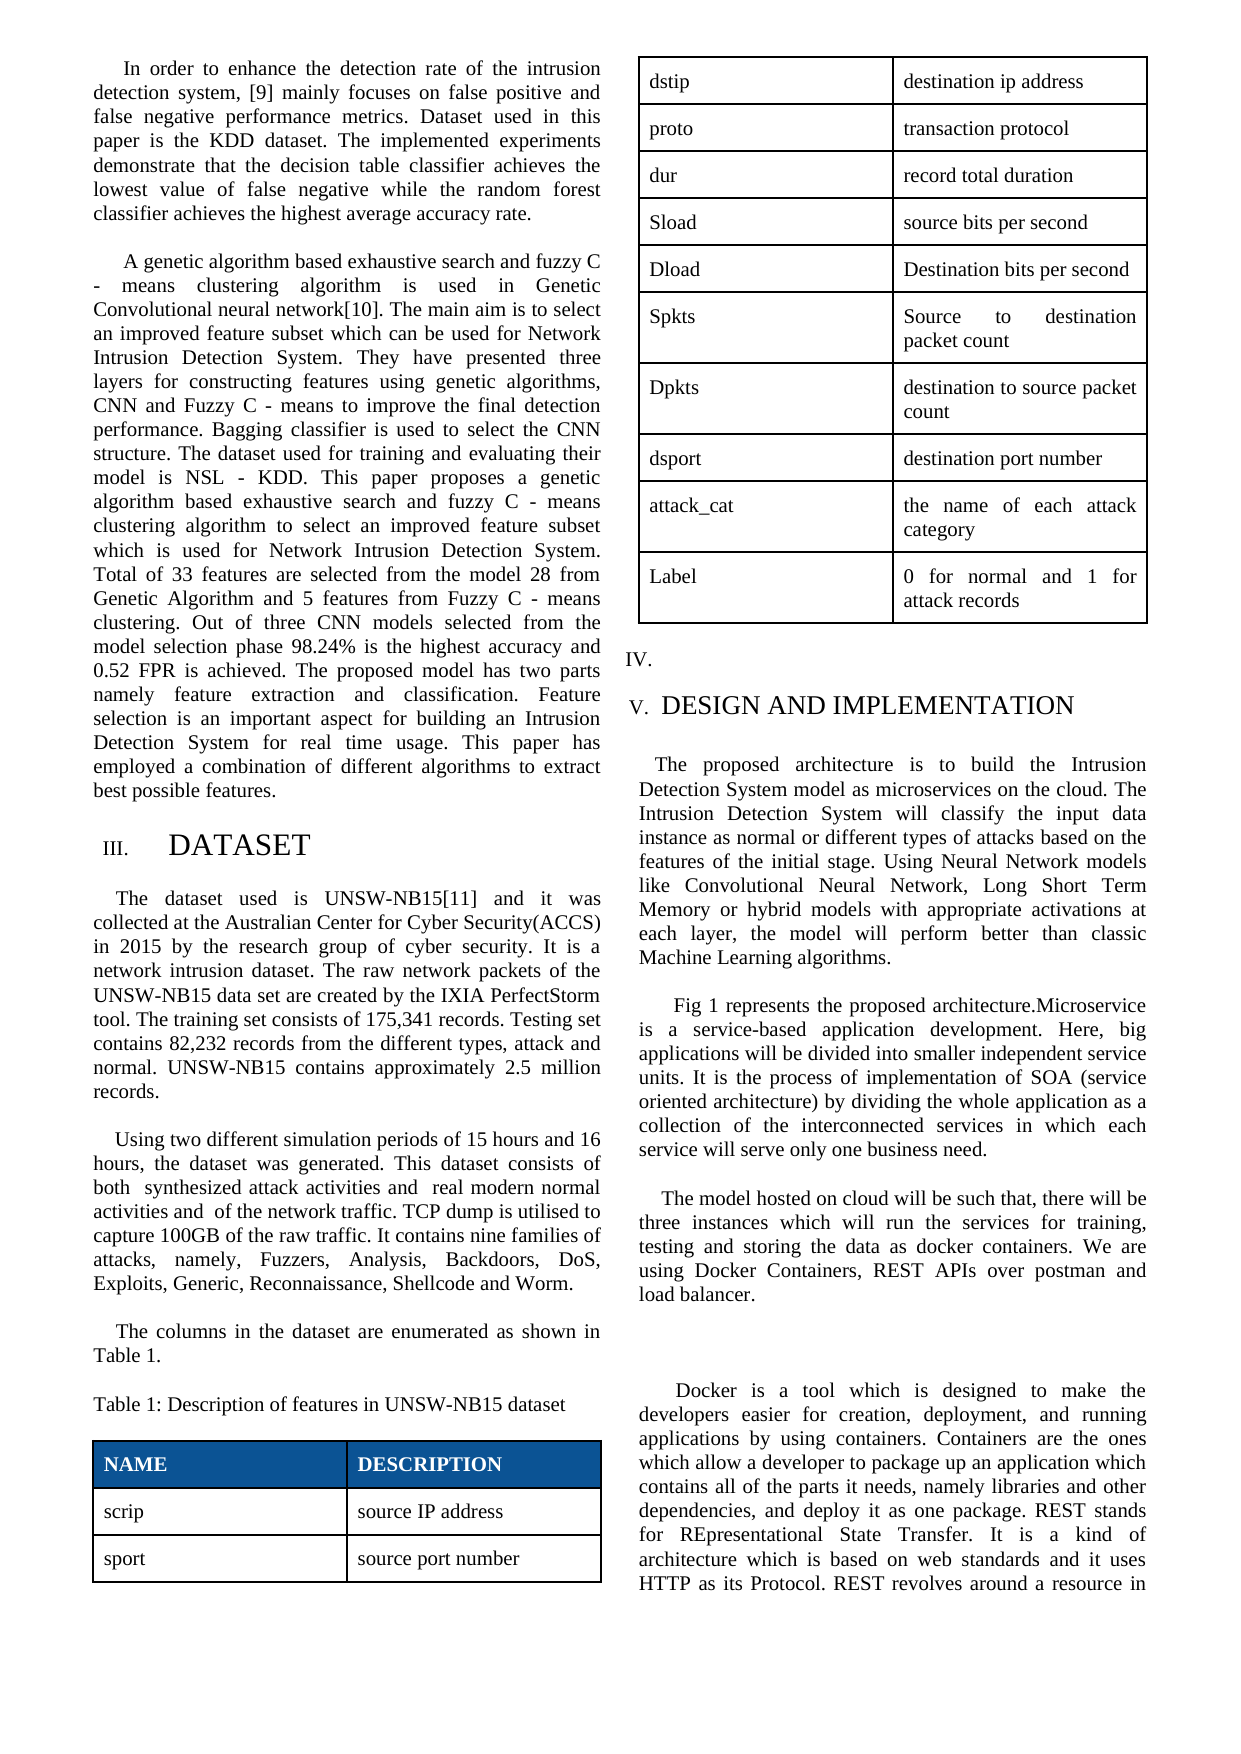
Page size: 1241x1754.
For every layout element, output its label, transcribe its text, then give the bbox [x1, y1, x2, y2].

table_cell source port number [348, 1536, 600, 1581]
table_cell Label [640, 553, 892, 622]
text A genetic algorithm based exhaustive search and fuzzy C - means clustering algorithm is used in Genetic Convolutional neural network[10]. The main aim is to select an improved feature subset which can be used for Network Intrusion Detection System. They have presented three layers for constructing features using genetic algorithms, CNN and Fuzzy C - means to improve the final detection performance. Bagging classifier is used to select the CNN structure. The dataset used for training and evaluating their model is NSL - KDD. This paper proposes a genetic algorithm based exhaustive search and fuzzy C - means clustering algorithm to select an improved feature subset which is used for Network Intrusion Detection System. Total of 33 features are selected from the model 28 from Genetic Algorithm and 5 features from Fuzzy C - means clustering. Out of three CNN models selected from the model selection phase 98.24% is the highest accuracy and 0.52 FPR is achieved. The proposed model has two parts namely feature extraction and classification. Feature selection is an important aspect for building an Intrusion Detection System for real time usage. This paper has employed a combination of different algorithms to extract best possible features. [93, 249, 601, 802]
text The model hosted on cloud will be such that, there will be three instances which will run the services for training, testing and storing the data as docker containers. We are using Docker Containers, REST APIs over postman and load balancer. [639, 1186, 1147, 1306]
table_header NAME [94, 1442, 346, 1487]
table_cell dstip [640, 58, 892, 103]
text Fig 1 represents the proposed architecture.Microservice is a service-based application development. Here, big applications will be divided into smaller independent service units. It is the process of implementation of SOA (service oriented architecture) by dividing the whole application as a collection of the interconnected services in which each service will serve only one business need. [639, 993, 1147, 1161]
text Using two different simulation periods of 15 hours and 16 hours, the dataset was generated. This dataset consists of both synthesized attack activities and real modern normal activities and of the network traffic. TCP dump is utilised to capture 100GB of the raw traffic. It contains nine families of attacks, namely, Fuzzers, Analysis, Backdoors, DoS, Exploits, Generic, Reconnaissance, Shellcode and Worm. [93, 1127, 601, 1295]
list DATASET [93, 826, 601, 862]
text The proposed architecture is to build the Intrusion Detection System model as microservices on the cloud. The Intrusion Detection System will classify the input data instance as normal or different types of attacks based on the features of the initial stage. Using Neural Network models like Convolutional Neural Network, Long Short Term Memory or hybrid models with appropriate activations at each layer, the model will perform better than classic Machine Learning algorithms. [639, 752, 1147, 969]
table_cell Source to destination packet count [894, 293, 1146, 362]
table_cell scrip [94, 1489, 346, 1534]
table_cell transaction protocol [894, 105, 1146, 150]
text The columns in the dataset are enumerated as shown in Table 1. [93, 1319, 601, 1367]
table_cell 0 for normal and 1 for attack records [894, 553, 1146, 622]
table_cell attack_cat [640, 482, 892, 551]
text In order to enhance the detection rate of the intrusion detection system, [9] mainly focuses on false positive and false negative performance metrics. Dataset used in this paper is the KDD dataset. The implemented experiments demonstrate that the decision table classifier achieves the lowest value of false negative while the random forest classifier achieves the highest average accuracy rate. [93, 56, 601, 225]
table_cell destination ip address [894, 58, 1146, 103]
table_cell sport [94, 1536, 346, 1581]
table_cell dur [640, 152, 892, 197]
subtitle DESIGN AND IMPLEMENTATION [639, 689, 1147, 720]
table_cell Sload [640, 199, 892, 244]
table_cell Dload [640, 246, 892, 291]
table_cell Destination bits per second [894, 246, 1146, 291]
table_cell Spkts [640, 293, 892, 362]
table_cell the name of each attack category [894, 482, 1146, 551]
table_cell source bits per second [894, 199, 1146, 244]
table_header DESCRIPTION [348, 1442, 600, 1487]
text The dataset used is UNSW-NB15[11] and it was collected at the Australian Center for Cyber Security(ACCS) in 2015 by the research group of cyber security. It is a network intrusion dataset. The raw network packets of the UNSW-NB15 data set are created by the IXIA PerfectStorm tool. The training set consists of 175,341 records. Testing set contains 82,232 records from the different types, attack and normal. UNSW-NB15 contains approximately 2.5 million records. [93, 886, 601, 1103]
table_cell source IP address [348, 1489, 600, 1534]
table_cell proto [640, 105, 892, 150]
table_cell Dpkts [640, 364, 892, 433]
text Table 1: Description of features in UNSW-NB15 dataset [93, 1392, 601, 1416]
table_cell record total duration [894, 152, 1146, 197]
table_cell destination to source packet count [894, 364, 1146, 433]
table_cell destination port number [894, 435, 1146, 480]
table_cell dsport [640, 435, 892, 480]
